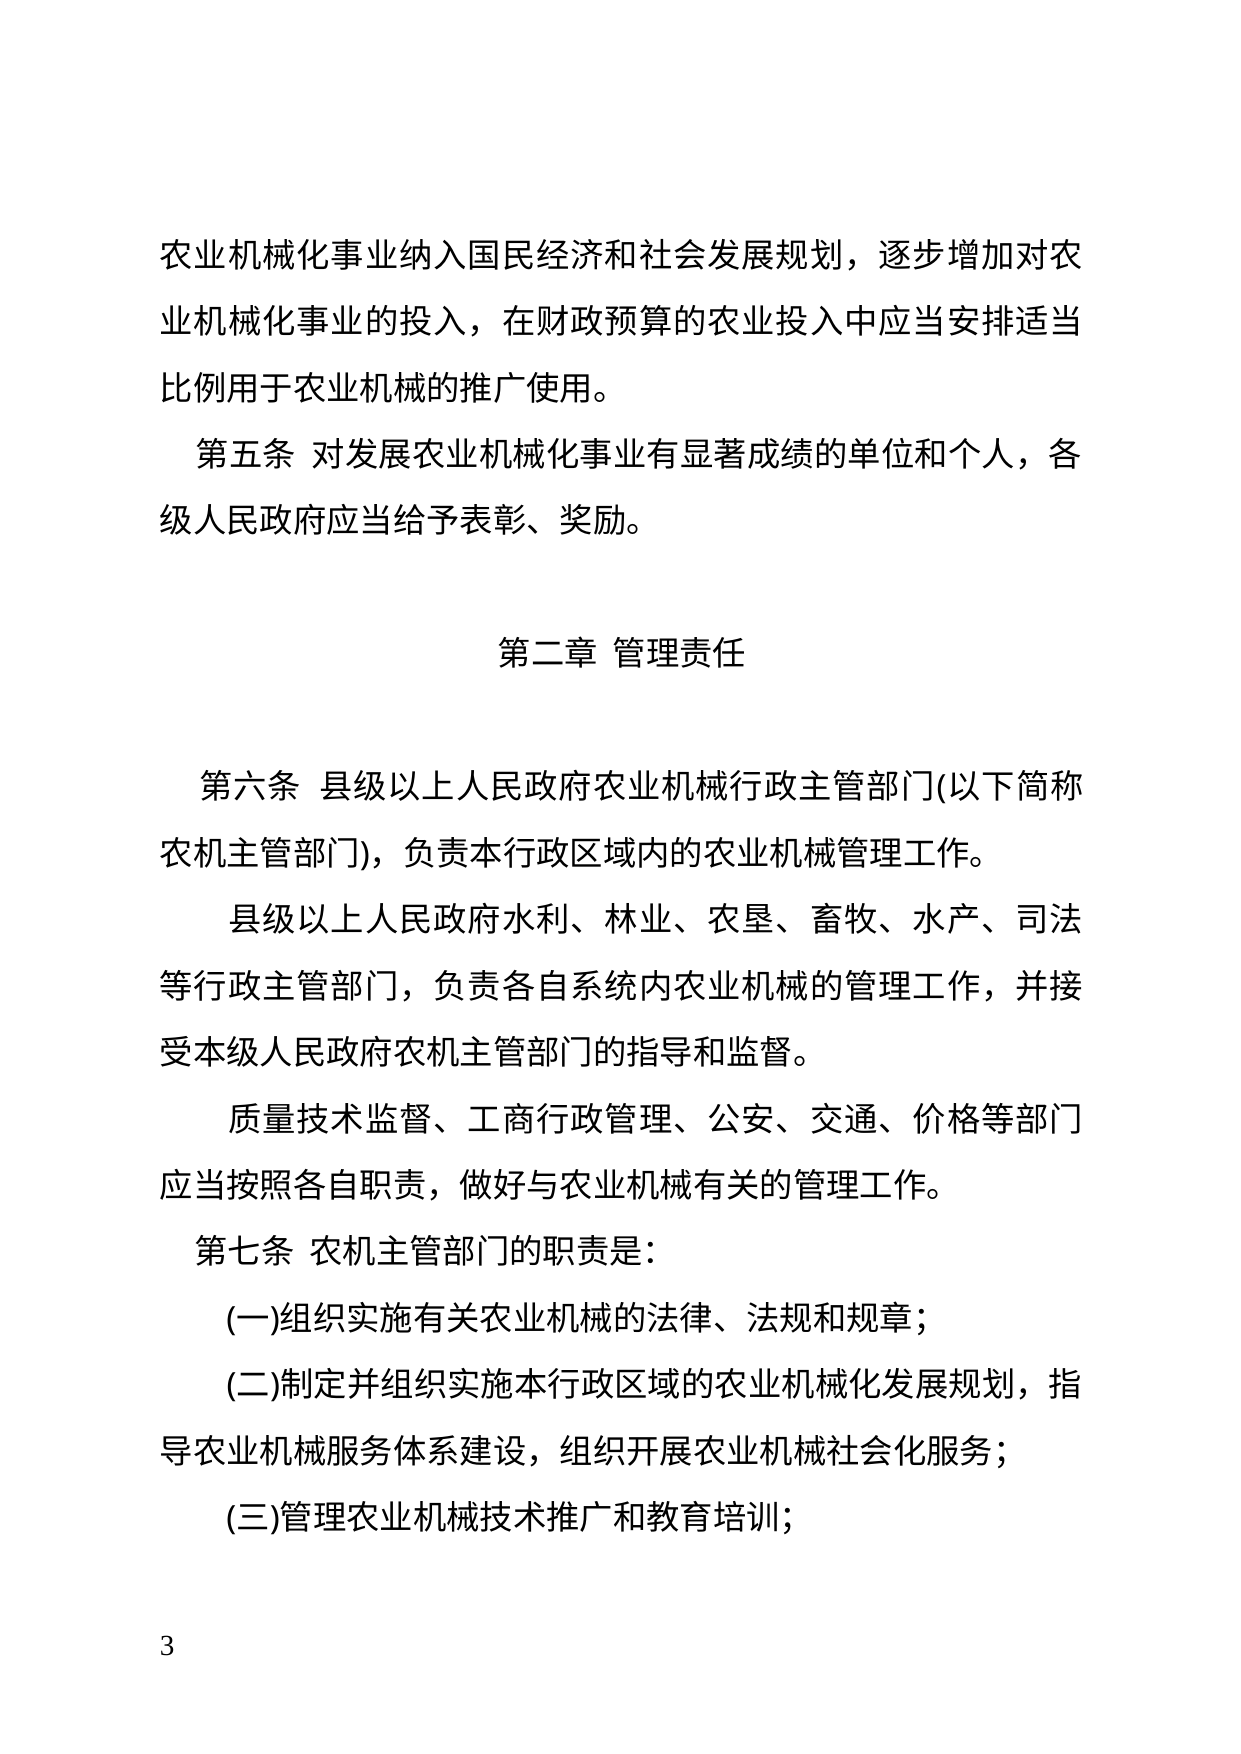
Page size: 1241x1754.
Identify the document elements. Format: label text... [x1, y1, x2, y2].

text (三)管理农业机械技术推广和教育培训； [159, 1482, 1084, 1548]
text 县级以上人民政府水利、林业、农垦、畜牧、水产、司法等行政主管部门，负责各自系统内农业机械的管理工作，并接受本级人民政府农机主管部门的指导和监督。 [159, 884, 1084, 1083]
text (二)制定并组织实施本行政区域的农业机械化发展规划，指导农业机械服务体系建设，组织开展农业机械社会化服务； [159, 1349, 1084, 1482]
text (一)组织实施有关农业机械的法律、法规和规章； [159, 1283, 1084, 1349]
text 第六条 县级以上人民政府农业机械行政主管部门(以下简称农机主管部门)，负责本行政区域内的农业机械管理工作。 [159, 751, 1084, 884]
text 第七条 农机主管部门的职责是： [159, 1216, 1084, 1283]
text 质量技术监督、工商行政管理、公安、交通、价格等部门应当按照各自职责，做好与农业机械有关的管理工作。 [159, 1083, 1084, 1216]
text 第五条 对发展农业机械化事业有显著成绩的单位和个人，各级人民政府应当给予表彰、奖励。 [159, 419, 1084, 552]
text 第二章 管理责任 [159, 618, 1084, 684]
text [159, 219, 1084, 419]
